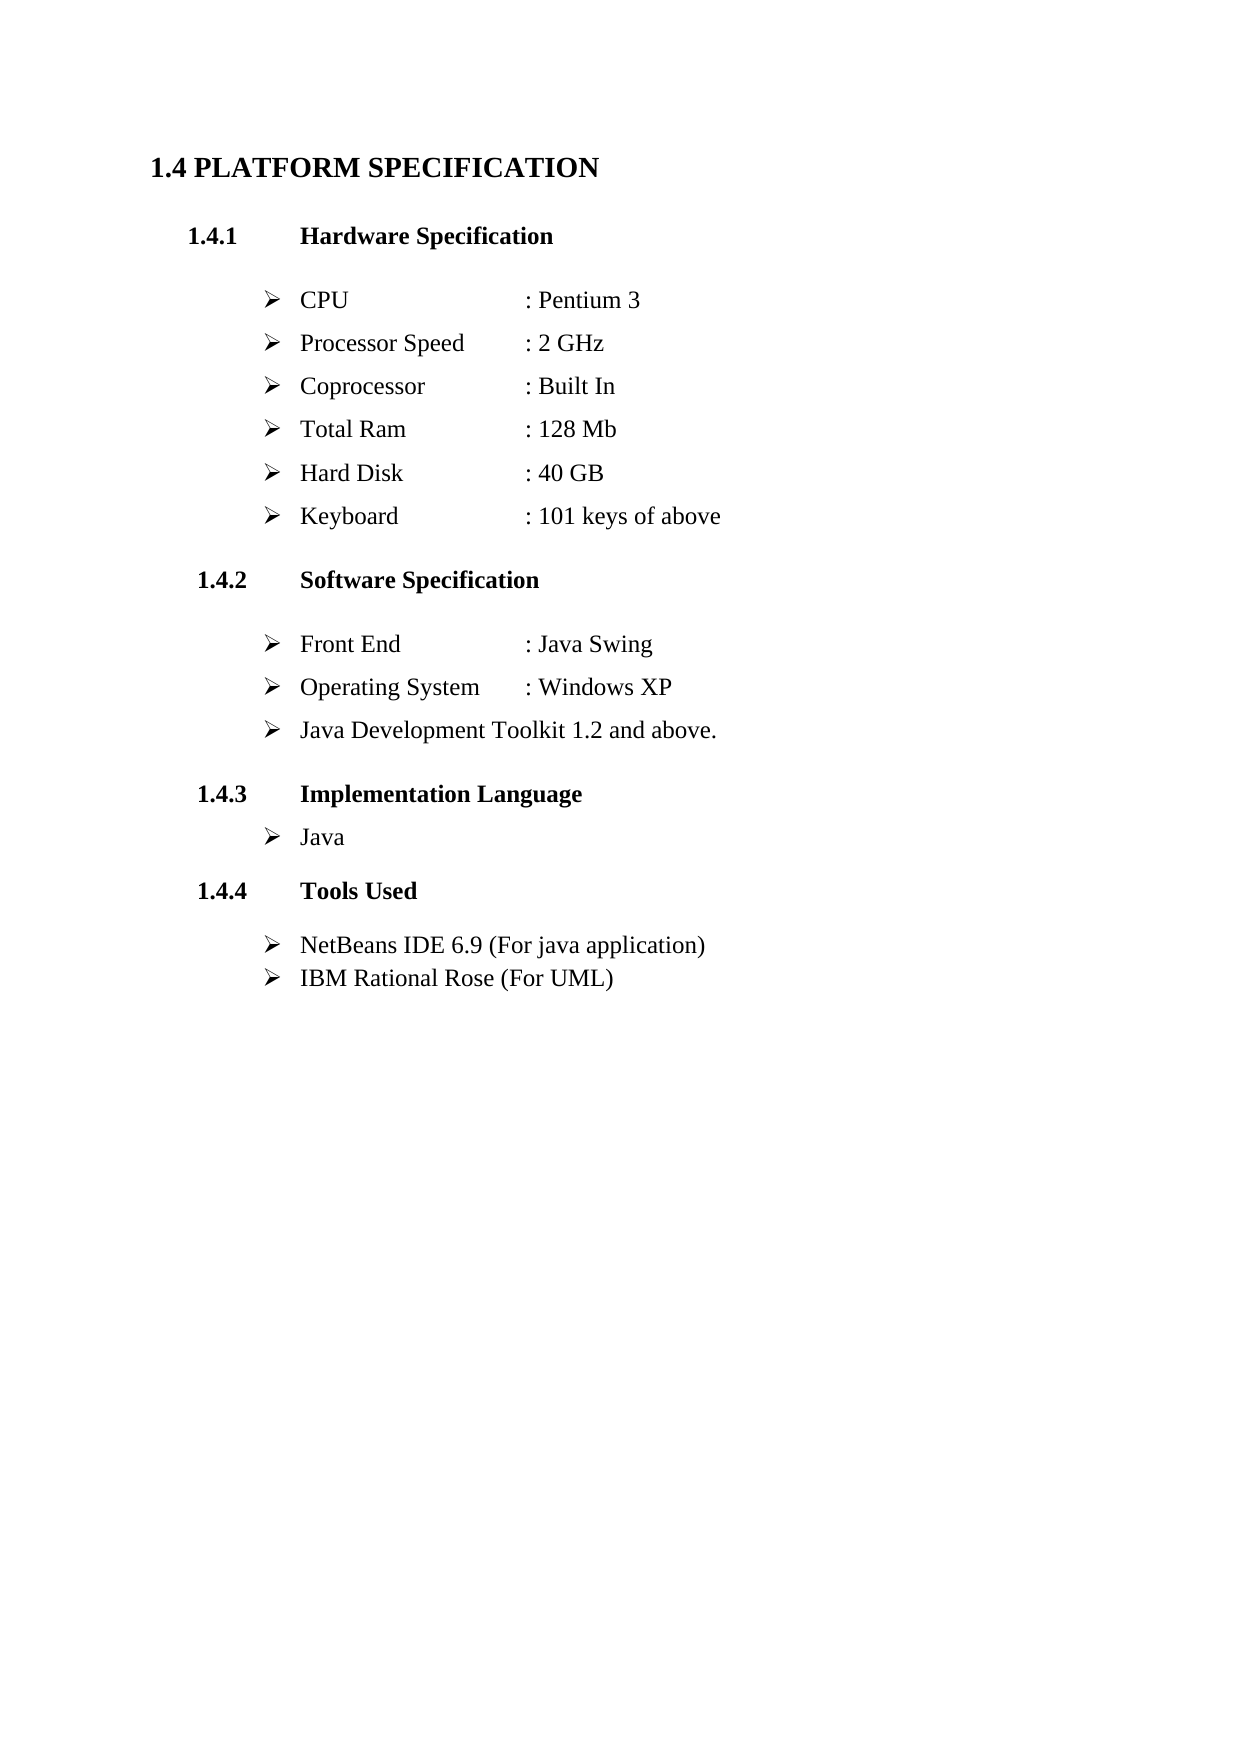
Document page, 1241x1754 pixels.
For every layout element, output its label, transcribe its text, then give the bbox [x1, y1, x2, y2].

list Keyboard : 101 keys of above [262, 501, 1090, 529]
list Processor Speed : 2 GHz [262, 328, 1090, 357]
list Hard Disk : 40 GB [262, 458, 1090, 486]
list NetBeans IDE 6.9 (For java application) [262, 930, 1090, 958]
list Operating System : Windows XP [262, 672, 1090, 701]
list Coprocessor : Built In [262, 371, 1090, 400]
list Java Development Toolkit 1.2 and above. [262, 715, 1090, 744]
text 1.4.2 Software Specification [197, 565, 1090, 593]
list IBM Rational Rose (For UML) [262, 963, 1090, 991]
text 1.4 PLATFORM SPECIFICATION [150, 150, 1090, 183]
list Total Ram : 128 Mb [262, 414, 1090, 443]
list CPU : Pentium 3 [262, 285, 1090, 314]
text 1.4.4 Tools Used [197, 876, 1090, 904]
text 1.4.1 Hardware Specification [150, 221, 1090, 250]
list Implementation Language [197, 779, 1090, 808]
list Java [262, 822, 1090, 851]
list Front End : Java Swing [262, 629, 1090, 657]
